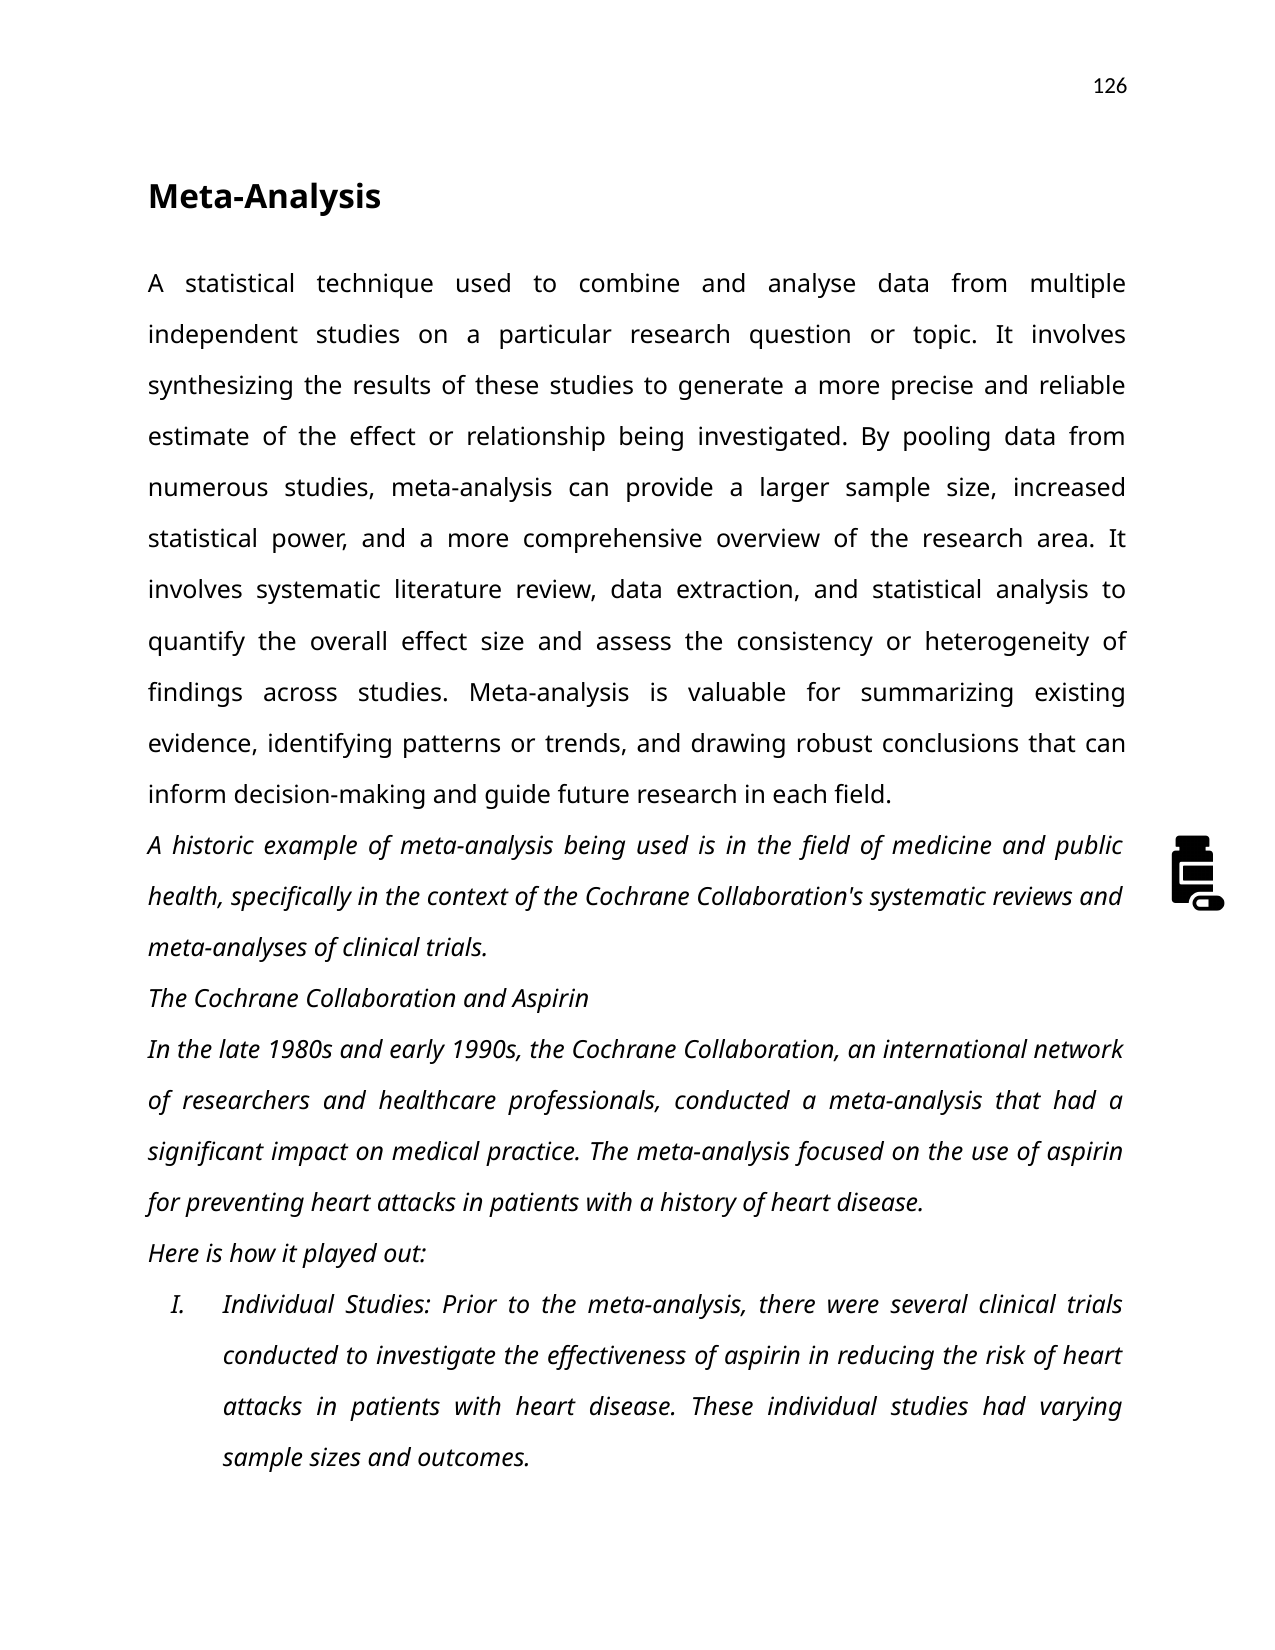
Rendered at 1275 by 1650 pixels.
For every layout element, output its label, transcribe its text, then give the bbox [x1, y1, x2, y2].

text A historic example of meta-analysis being used is in the field of medicine and public health, specifically in the context of the Cochrane Collaboration's systematic reviews and meta-analyses of clinical trials. [148, 827, 1127, 963]
list Individual Studies: Prior to the meta-analysis, there were several clinical trials conducted to investigate the effectiveness of aspirin in reducing the risk of heart attacks in patients with heart disease. These individual studies had varying sample sizes and outcomes. [185, 1287, 1127, 1474]
text The Cochrane Collaboration and Aspirin [148, 980, 1127, 1014]
text In the late 1980s and early 1990s, the Cochrane Collaboration, an international network of researchers and healthcare professionals, conducted a meta-analysis that had a significant impact on medical practice. The meta-analysis focused on the use of aspirin for preventing heart attacks in patients with a history of heart disease. [148, 1031, 1127, 1219]
text A statistical technique used to combine and analyse data from multiple independent studies on a particular research question or topic. It involves synthesizing the results of these studies to generate a more precise and reliable estimate of the effect or relationship being investigated. By pooling data from numerous studies, meta-analysis can provide a larger sample size, increased statistical power, and a more comprehensive overview of the research area. It involves systematic literature review, data extraction, and statistical analysis to quantify the overall effect size and assess the consistency or heterogeneity of findings across studies. Meta-analysis is valuable for summarizing existing evidence, identifying patterns or trends, and drawing robust conclusions that can inform decision-making and guide future research in each field. [148, 266, 1127, 810]
text Here is how it played out: [148, 1236, 1127, 1270]
text Meta-Analysis [148, 173, 1127, 218]
picture [1153, 828, 1243, 918]
